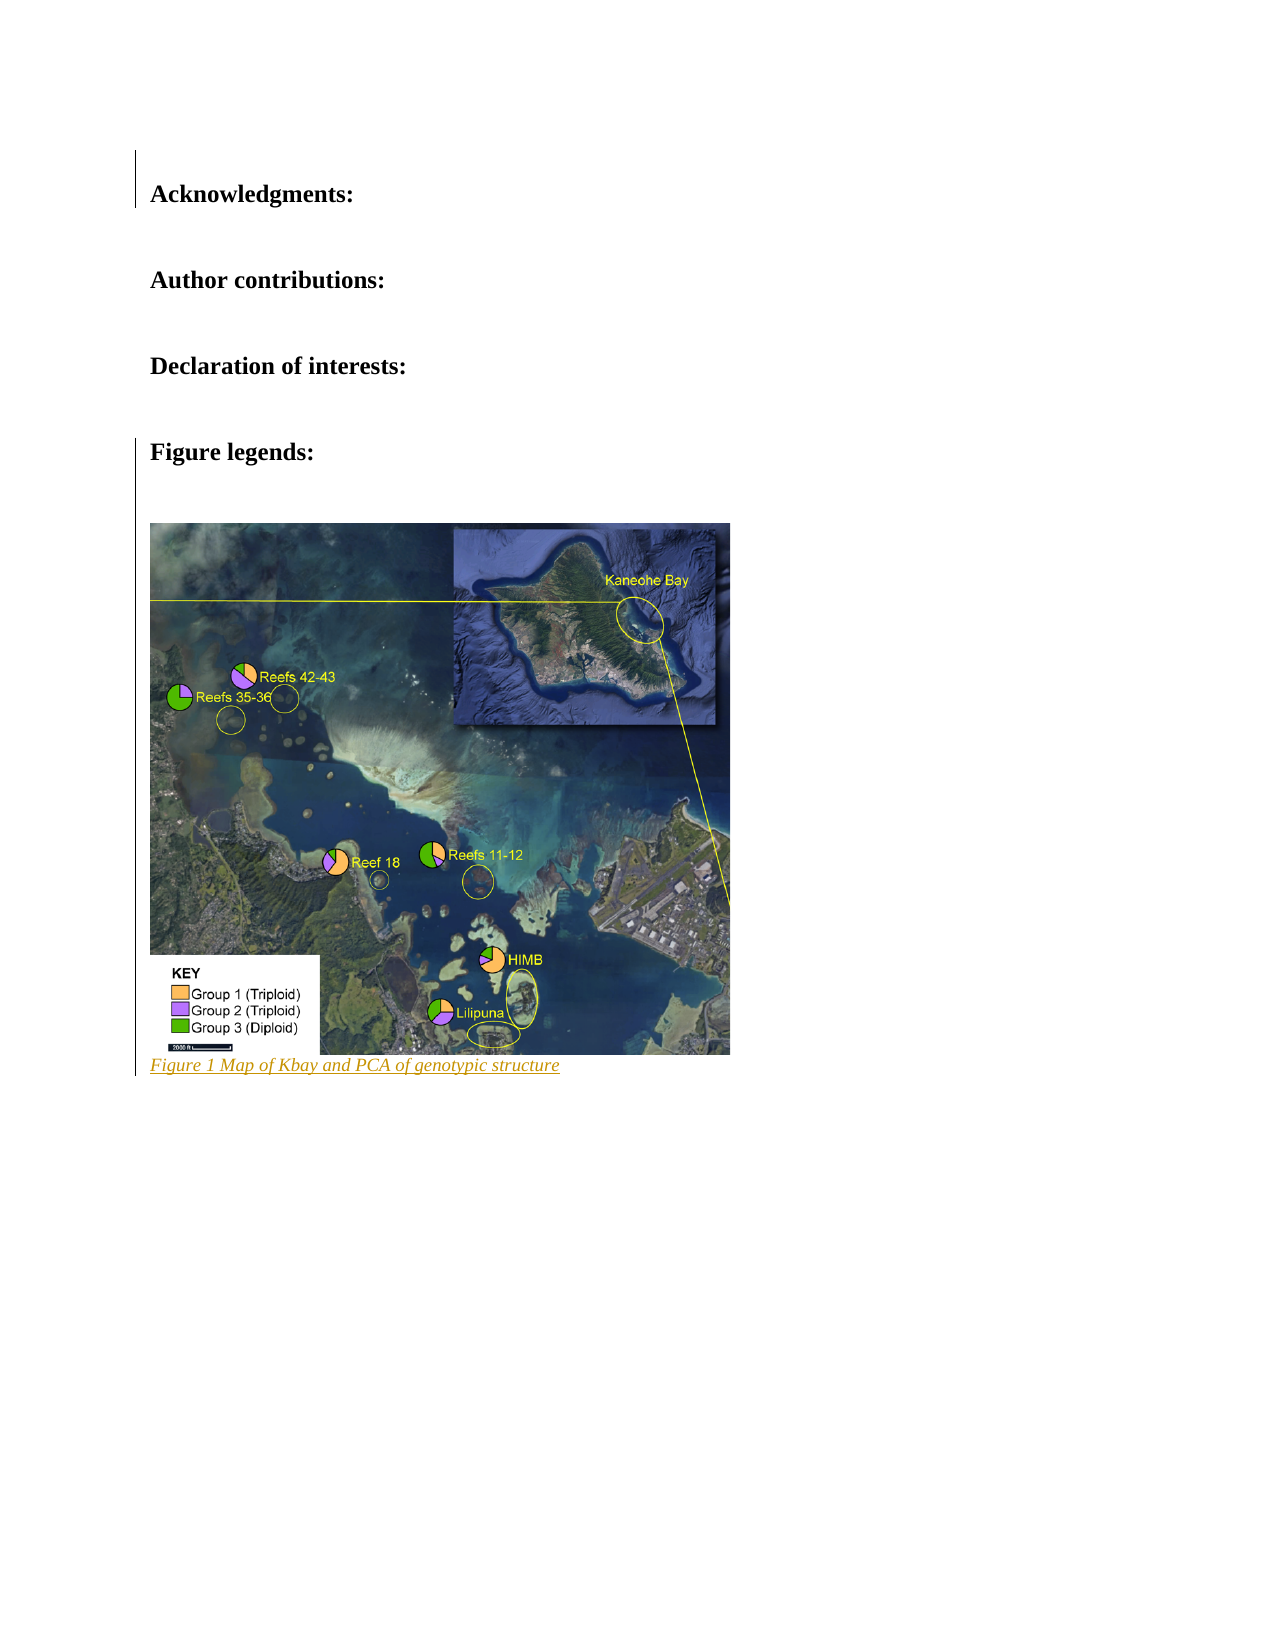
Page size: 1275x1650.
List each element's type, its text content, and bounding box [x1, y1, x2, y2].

picture [150, 523, 731, 1055]
text Acknowledgments: [150, 179, 1125, 207]
text Declaration of interests: [150, 351, 1125, 380]
text Author contributions: [150, 265, 1125, 294]
text Figure legends: [150, 437, 1125, 466]
